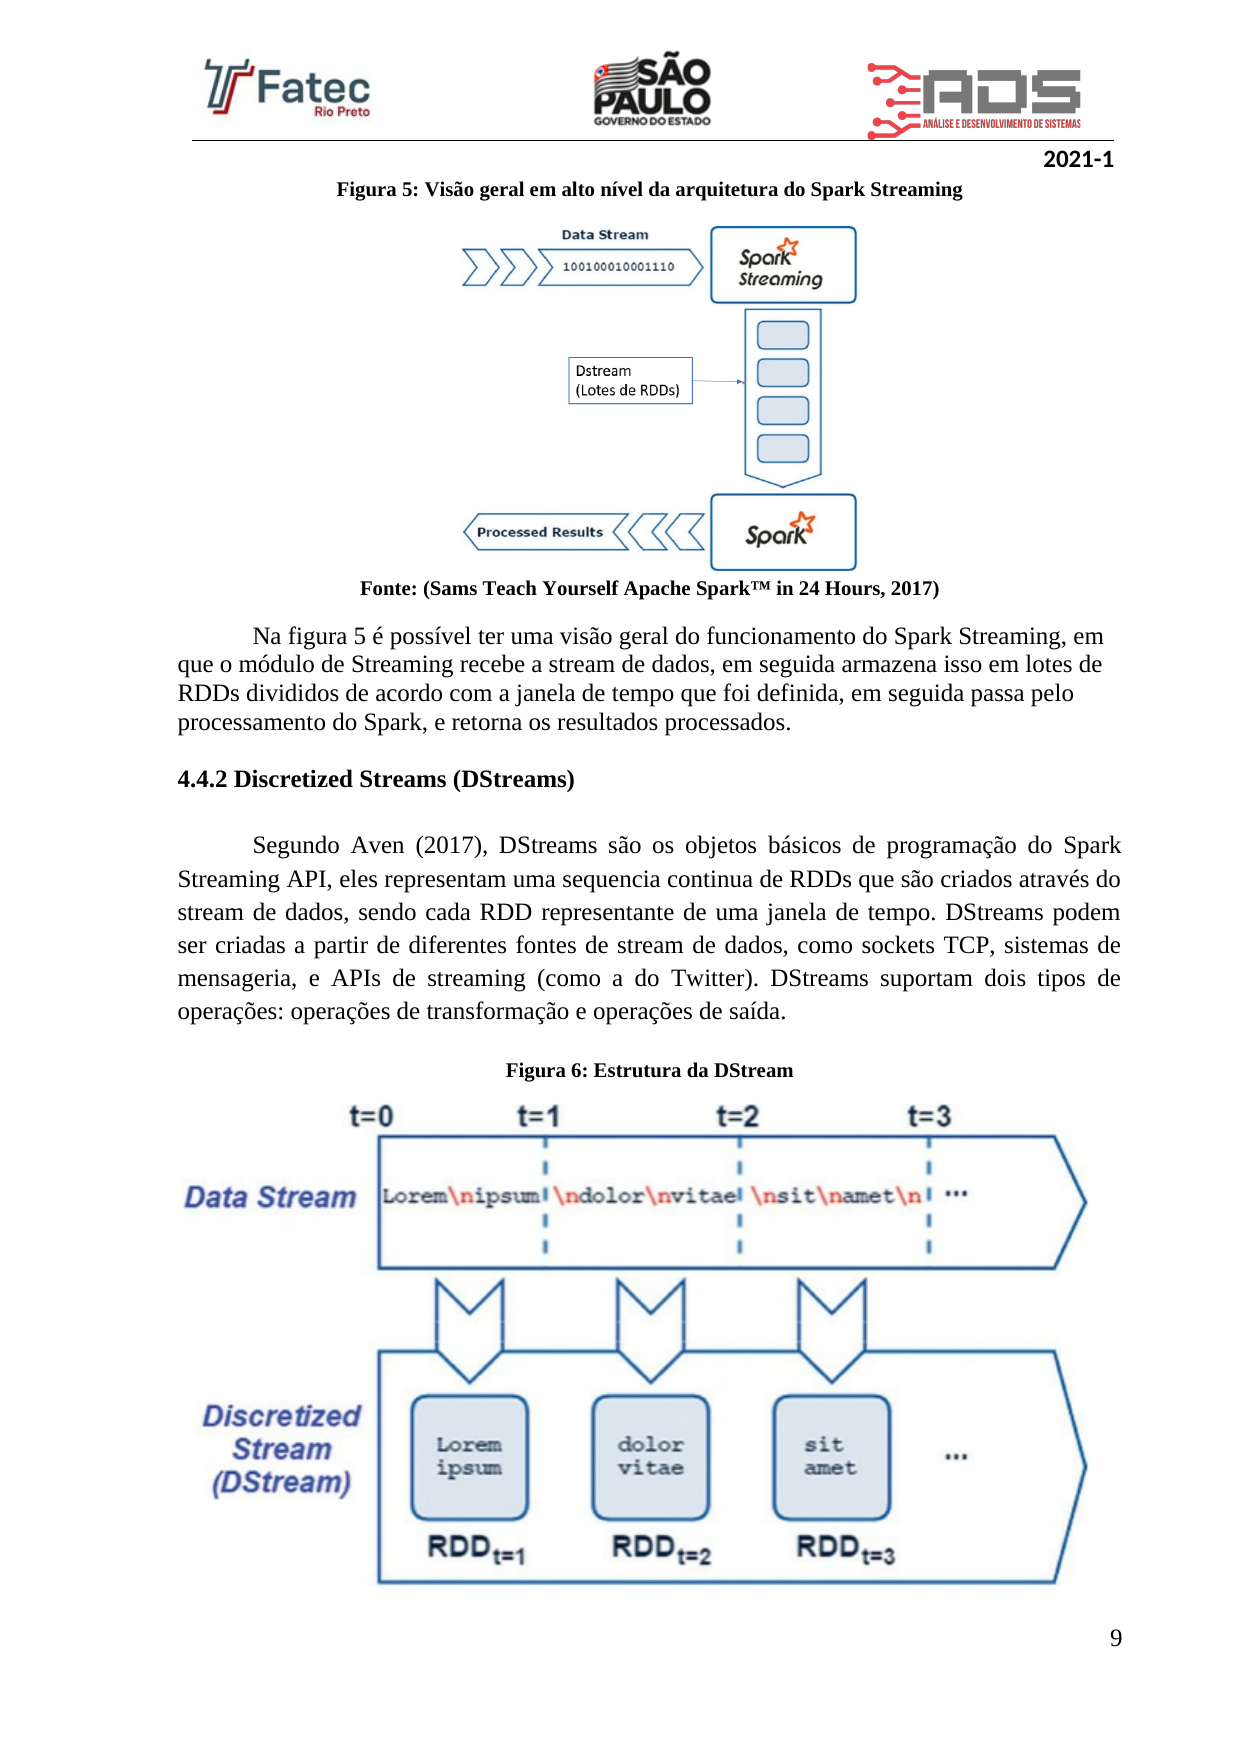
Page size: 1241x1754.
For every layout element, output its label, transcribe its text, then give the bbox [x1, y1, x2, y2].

text Segundo Aven (2017), DStreams são os objetos básicos de programação do Spark Streaming API, eles representam uma sequencia continua de RDDs que são criados através do stream de dados, sendo cada RDD representante de uma janela de tempo. DStreams podem ser criadas a partir de diferentes fontes de stream de dados, como sockets TCP, sistemas de mensageria, e APIs de streaming (como a do Twitter). DStreams suportam dois tipos de operações: operações de transformação e operações de saída. [177, 831, 1122, 1024]
text Figura 6: Estrutura da DStream [177, 1057, 1122, 1082]
picture [580, 39, 724, 140]
picture [431, 222, 868, 572]
text Figura 5: Visão geral em alto nível da arquitetura do Spark Streaming [177, 177, 1122, 201]
picture [177, 1102, 1123, 1588]
text Na figura 5 é possível ter uma visão geral do funcionamento do Spark Streaming, em que o módulo de Streaming recebe a stream de dados, em seguida armazena isso em lotes de RDDs divididos de acordo com a janela de tempo que foi definida, em seguida passa pelo processamento do Spark, e retorna os resultados processados. [177, 621, 1122, 736]
picture [192, 45, 387, 140]
text 4.4.2 Discretized Streams (DStreams) [177, 764, 1122, 793]
text Fonte: (Sams Teach Yourself Apache Spark™ in 24 Hours, 2017) [177, 576, 1122, 600]
picture [867, 63, 1081, 140]
